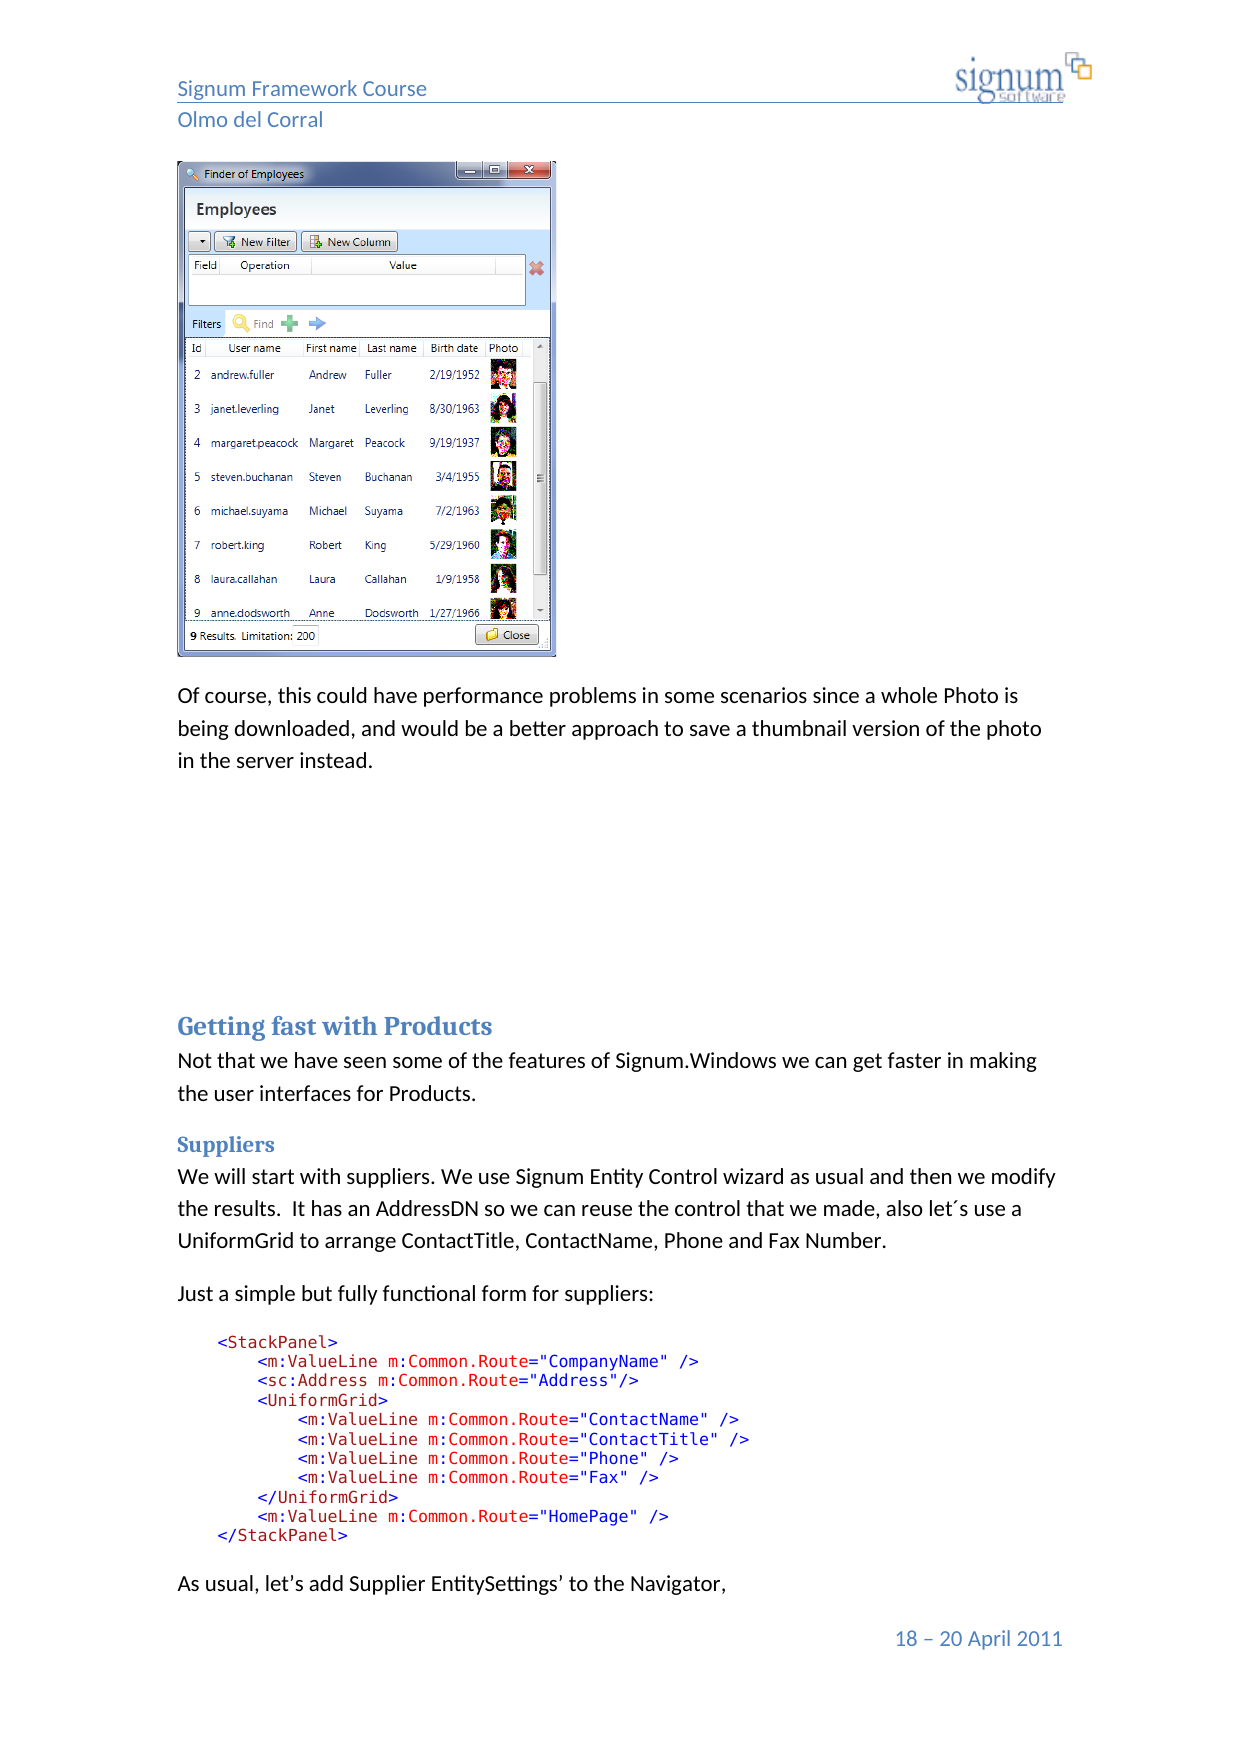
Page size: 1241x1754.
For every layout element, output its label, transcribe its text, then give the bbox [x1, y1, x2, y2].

picture [950, 52, 1092, 104]
text Not that we have seen some of the features of Signum.Windows we can get faster in making the user interfaces for Products. [177, 1047, 1063, 1107]
text <sc:Address m:Common.Route="Address"/> [177, 1371, 1063, 1391]
subtitle Suppliers [177, 1132, 1063, 1158]
subtitle Getting fast with Products [177, 1011, 1063, 1042]
text <m:ValueLine m:Common.Route="Phone" /> [177, 1449, 1063, 1468]
text </UniformGrid> [177, 1487, 1063, 1507]
text <StackPanel> [177, 1332, 1063, 1352]
text We will start with suppliers. We use Signum Entity Control wizard as usual and then we modify the results. It has an AddressDN so we can reuse the control that we made, also let´s use a UniformGrid to arrange ContactTitle, ContactName, Phone and Fax Number. [177, 1162, 1063, 1254]
text <m:ValueLine m:Common.Route="ContactName" /> [177, 1410, 1063, 1429]
picture [177, 161, 557, 657]
text <m:ValueLine m:Common.Route="CompanyName" /> [177, 1352, 1063, 1371]
text <m:ValueLine m:Common.Route="HomePage" /> [177, 1507, 1063, 1526]
text Just a simple but fully functional form for suppliers: [177, 1279, 1063, 1307]
text As usual, let’s add Supplier EntitySettings’ to the Navigator, [177, 1569, 1063, 1597]
text </StackPanel> [177, 1526, 1063, 1546]
text Of course, this could have performance problems in some scenarios since a whole Photo is being downloaded, and would be a better approach to save a thumbnail version of the photo in the server instead. [177, 681, 1063, 774]
text <UniformGrid> [177, 1391, 1063, 1410]
text <m:ValueLine m:Common.Route="ContactTitle" /> [177, 1429, 1063, 1449]
text <m:ValueLine m:Common.Route="Fax" /> [177, 1468, 1063, 1487]
